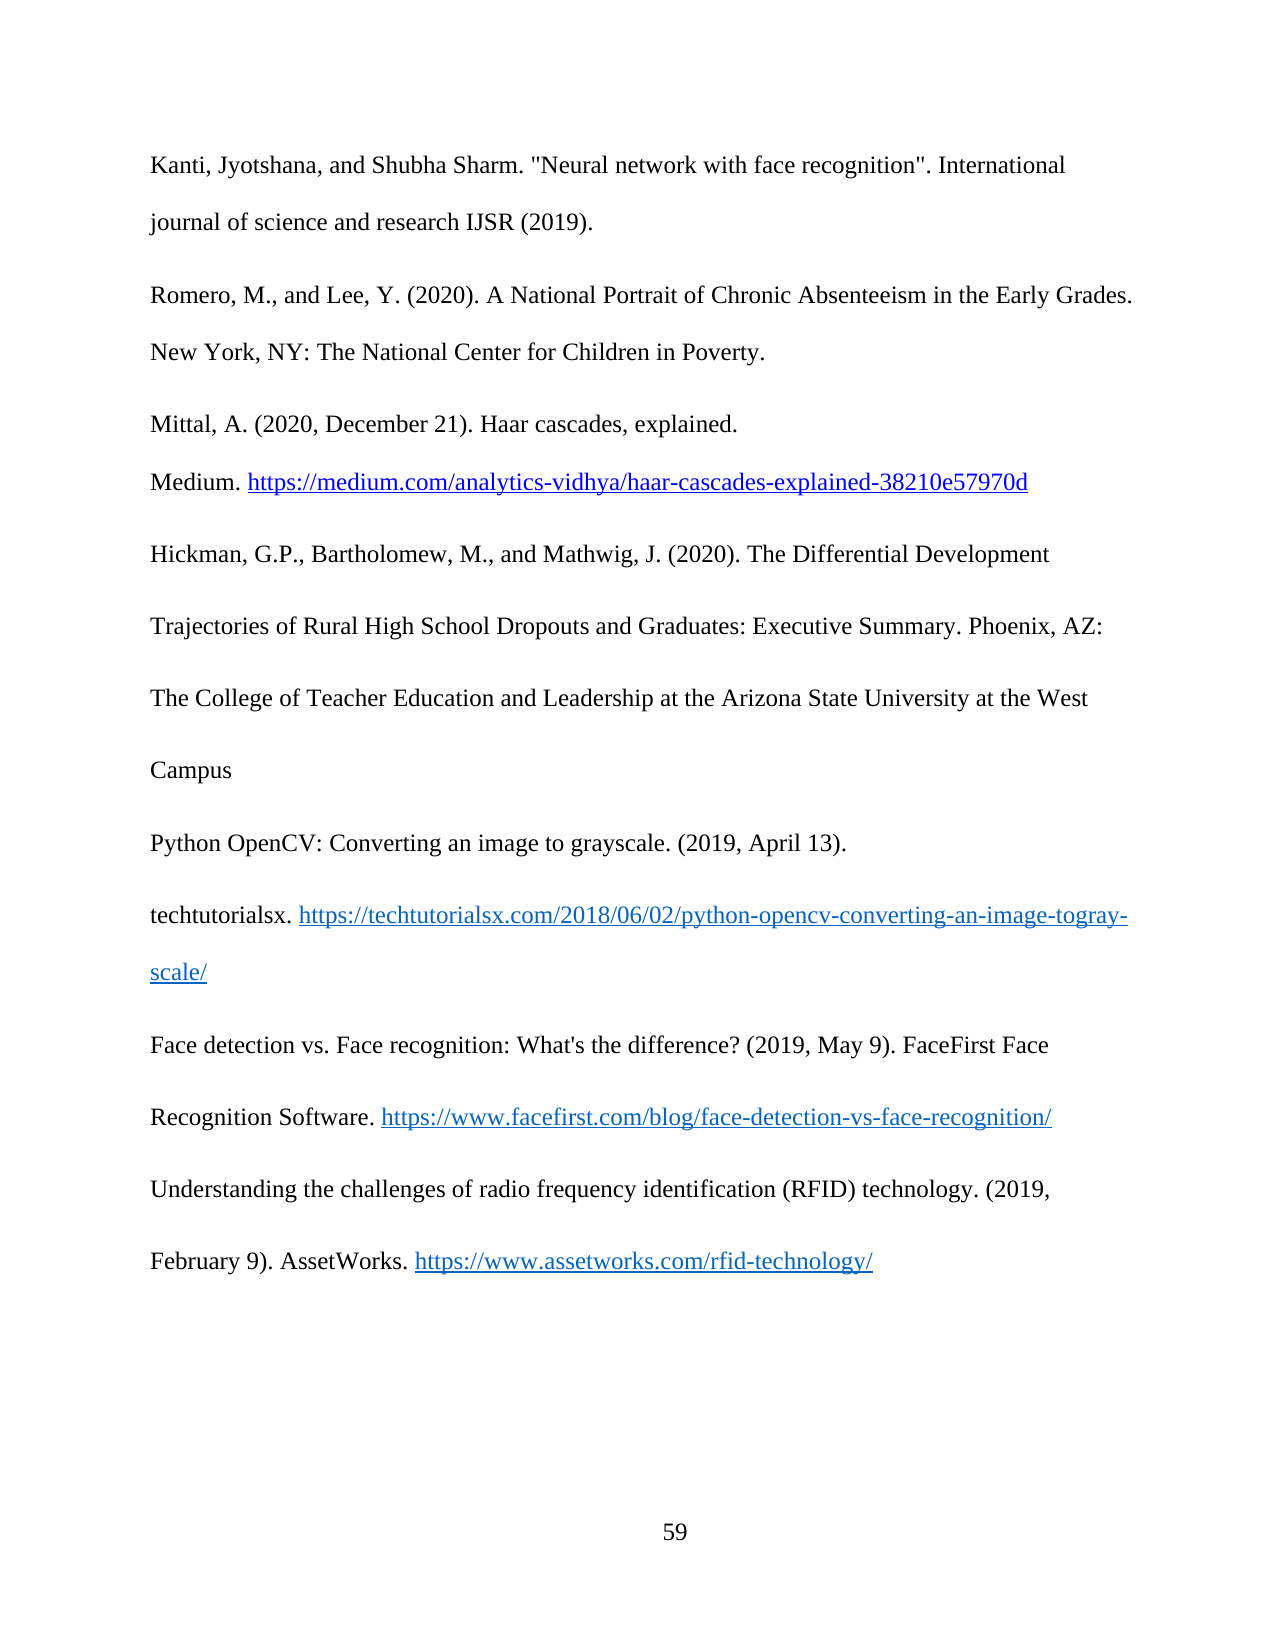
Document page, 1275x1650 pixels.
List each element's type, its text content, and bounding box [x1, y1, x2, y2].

text Romero, M., and Lee, Y. (2020). A National Portrait of Chronic Absenteeism in the Early Grades. New York, NY: The National Center for Children in Poverty. [150, 280, 1140, 366]
text Trajectories of Rural High School Dropouts and Graduates: Executive Summary. Phoenix, AZ: [150, 611, 1140, 640]
text Face detection vs. Face recognition: What's the difference? (2019, May 9). FaceFirst Face [150, 1030, 1140, 1058]
text Understanding the challenges of radio frequency identification (RFID) technology. (2019, [150, 1174, 1140, 1203]
text Campus [150, 756, 1140, 784]
text Python OpenCV: Converting an image to grayscale. (2019, April 13). [150, 828, 1140, 857]
text Recognition Software. https://www.facefirst.com/blog/face-detection-vs-face-recognition/ [150, 1102, 1140, 1131]
text The College of Teacher Education and Leadership at the Arizona State University at the West [150, 683, 1140, 712]
text Mittal, A. (2020, December 21). Haar cascades, explained. Medium. https://medium.com/analytics-vidhya/haar-cascades-explained-38210e57970d [150, 409, 1140, 496]
text techtutorialsx. https://techtutorialsx.com/2018/06/02/python-opencv-converting-an-image-togray-scale/ [150, 900, 1140, 986]
text Kanti, Jyotshana, and Shubha Sharm. "Neural network with face recognition". International journal of science and research IJSR (2019). [150, 150, 1140, 236]
text Hickman, G.P., Bartholomew, M., and Mathwig, J. (2020). The Differential Development [150, 539, 1140, 568]
text February 9). AssetWorks. https://www.assetworks.com/rfid-technology/ [150, 1246, 1140, 1275]
